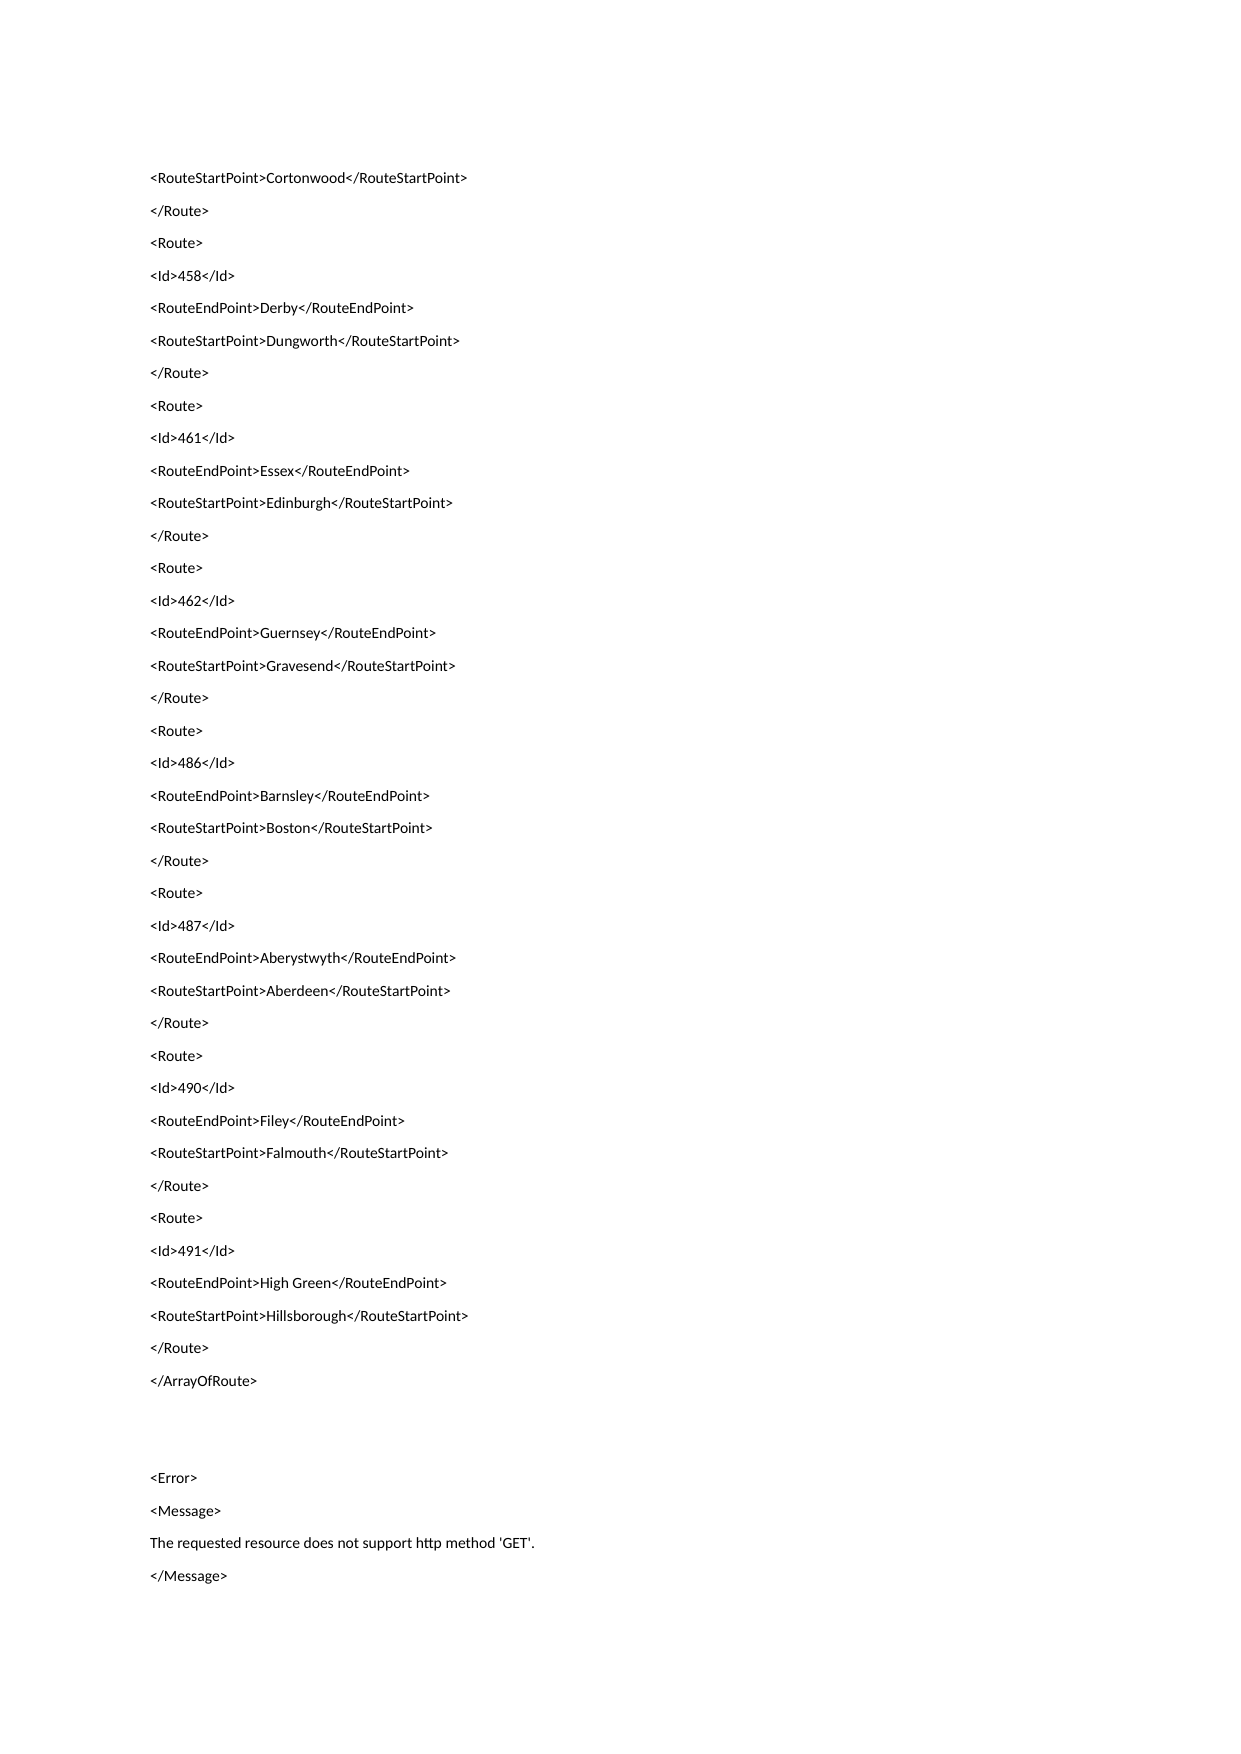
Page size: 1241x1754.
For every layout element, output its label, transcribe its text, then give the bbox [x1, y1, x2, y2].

text <Route> [150, 552, 1090, 584]
text <RouteEndPoint>Barnsley</RouteEndPoint> [150, 779, 1090, 812]
text <Id>458</Id> [150, 259, 1090, 292]
text <Id>486</Id> [150, 747, 1090, 779]
text <Route> [150, 1202, 1090, 1234]
text <Id>487</Id> [150, 909, 1090, 942]
text <Route> [150, 227, 1090, 259]
text <Id>461</Id> [150, 422, 1090, 454]
text <RouteStartPoint>Hillsborough</RouteStartPoint> [150, 1299, 1090, 1332]
text </Route> [150, 194, 1090, 227]
text </Route> [150, 844, 1090, 877]
text <RouteEndPoint>Filey</RouteEndPoint> [150, 1104, 1090, 1137]
text </Route> [150, 357, 1090, 389]
text </Route> [150, 1169, 1090, 1202]
text <RouteStartPoint>Edinburgh</RouteStartPoint> [150, 487, 1090, 519]
text <RouteEndPoint>Aberystwyth</RouteEndPoint> [150, 942, 1090, 974]
text <Route> [150, 714, 1090, 747]
text </Route> [150, 1332, 1090, 1364]
text <RouteStartPoint>Aberdeen</RouteStartPoint> [150, 974, 1090, 1007]
text <RouteEndPoint>Essex</RouteEndPoint> [150, 454, 1090, 487]
text <Route> [150, 389, 1090, 422]
text </Message> [150, 1559, 1090, 1592]
text <Id>491</Id> [150, 1234, 1090, 1267]
text <RouteEndPoint>Derby</RouteEndPoint> [150, 292, 1090, 324]
text The requested resource does not support http method 'GET'. [150, 1527, 1090, 1559]
text <RouteEndPoint>High Green</RouteEndPoint> [150, 1267, 1090, 1299]
text <Id>490</Id> [150, 1072, 1090, 1104]
text <Id>462</Id> [150, 584, 1090, 617]
text <RouteStartPoint>Dungworth</RouteStartPoint> [150, 324, 1090, 357]
text </ArrayOfRoute> [150, 1364, 1090, 1397]
text <RouteEndPoint>Guernsey</RouteEndPoint> [150, 617, 1090, 649]
text </Route> [150, 519, 1090, 552]
text </Route> [150, 1007, 1090, 1039]
text <Route> [150, 1039, 1090, 1072]
text <Error> [150, 1462, 1090, 1494]
text <Route> [150, 877, 1090, 909]
text <RouteStartPoint>Gravesend</RouteStartPoint> [150, 649, 1090, 682]
text <RouteStartPoint>Boston</RouteStartPoint> [150, 812, 1090, 844]
text </Route> [150, 682, 1090, 714]
text <RouteStartPoint>Falmouth</RouteStartPoint> [150, 1137, 1090, 1169]
text <RouteStartPoint>Cortonwood</RouteStartPoint> [150, 162, 1090, 194]
text <Message> [150, 1494, 1090, 1527]
